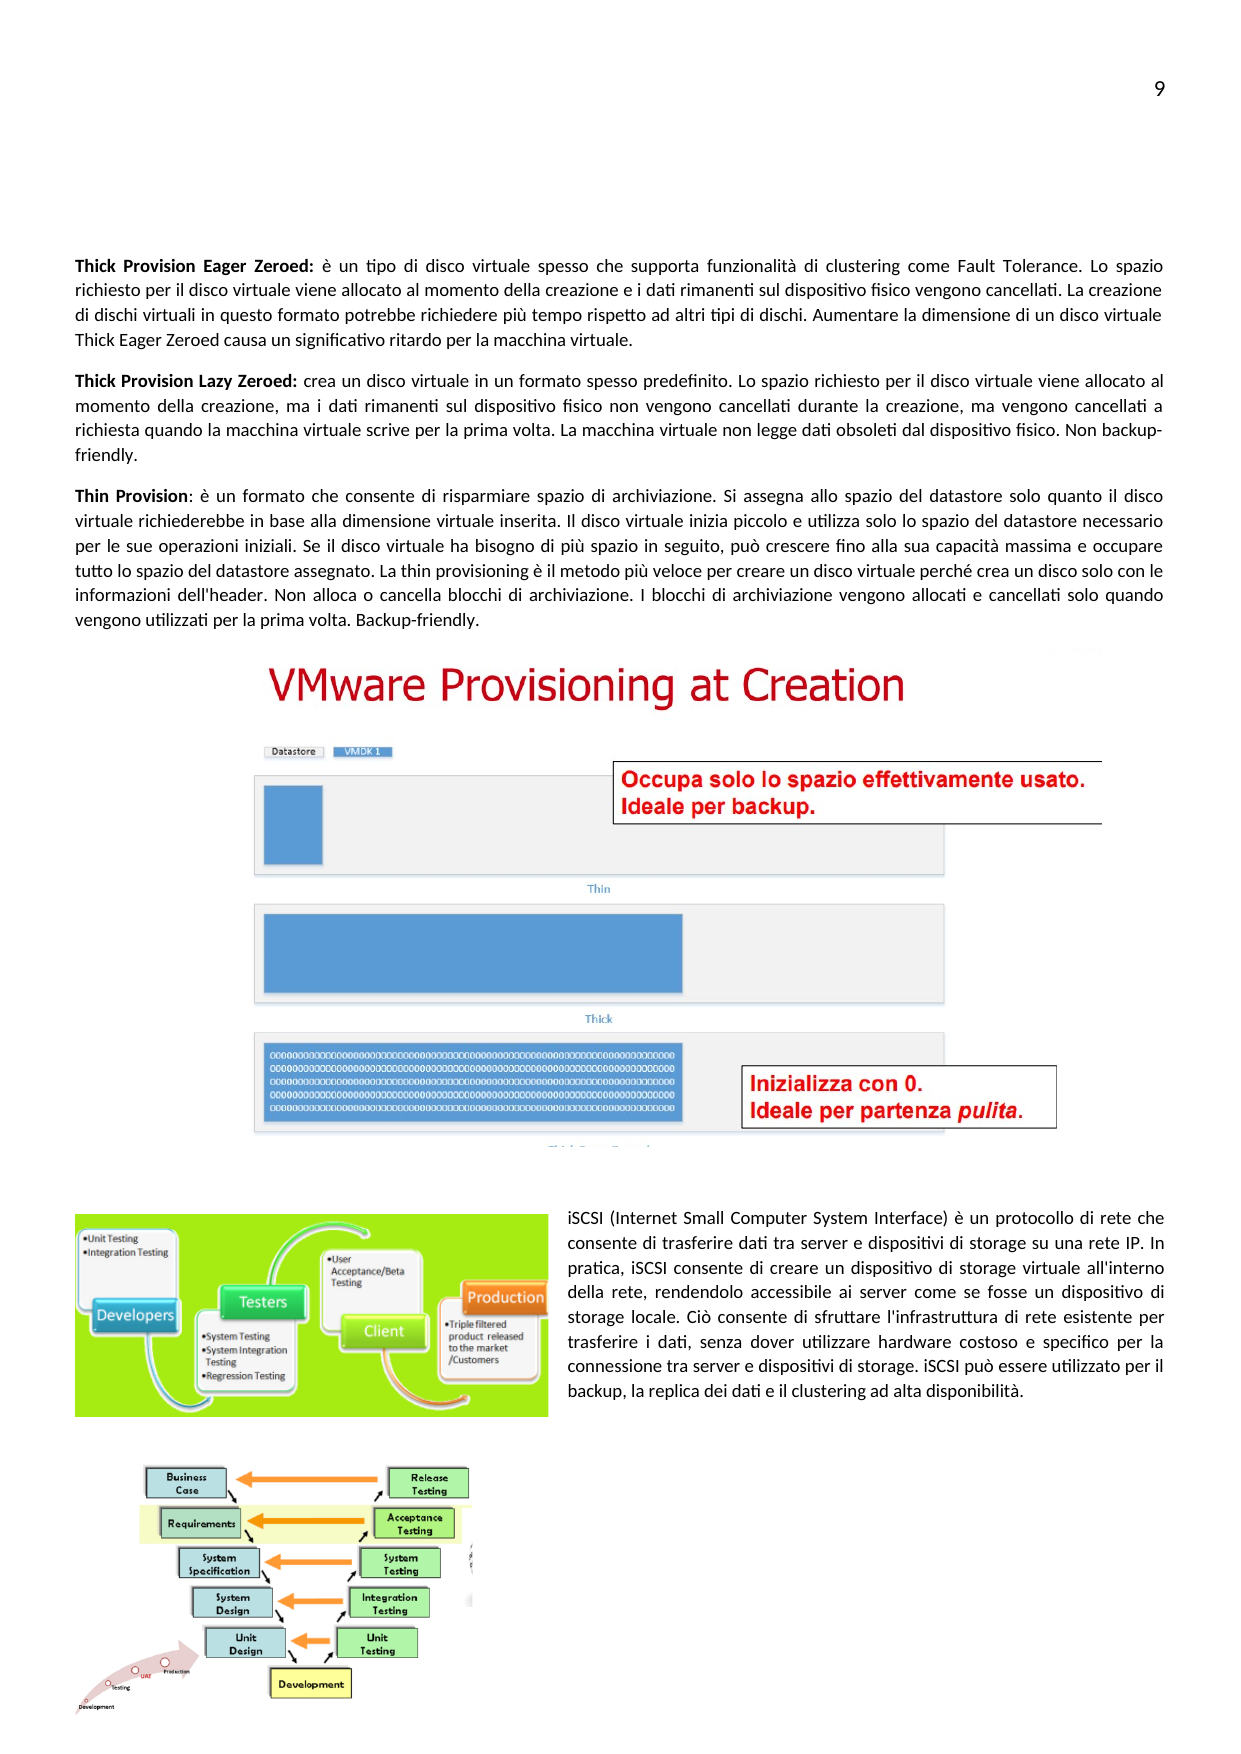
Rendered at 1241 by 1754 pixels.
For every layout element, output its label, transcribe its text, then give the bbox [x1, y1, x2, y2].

text Thin Provision: è un formato che consente di risparmiare spazio di archiviazione. Si assegna allo spazio del datastore solo quanto il disco virtuale richiederebbe in base alla dimensione virtuale inserita. Il disco virtuale inizia piccolo e utilizza solo lo spazio del datastore necessario per le sue operazioni iniziali. Se il disco virtuale ha bisogno di più spazio in seguito, può crescere fino alla sua capacità massima e occupare tutto lo spazio del datastore assegnato. La thin provisioning è il metodo più veloce per creare un disco virtuale perché crea un disco solo con le informazioni dell'header. Non alloca o cancella blocchi di archiviazione. I blocchi di archiviazione vengono allocati e cancellati solo quando vengono utilizzati per la prima volta. Backup-friendly. [75, 485, 1165, 631]
picture [75, 1214, 549, 1417]
text Thick Provision Lazy Zeroed: crea un disco virtuale in un formato spesso predefinito. Lo spazio richiesto per il disco virtuale viene allocato al momento della creazione, ma i dati rimanenti sul dispositivo fisico non vengono cancellati durante la creazione, ma vengono cancellati a richiesta quando la macchina virtuale scrive per la prima volta. La macchina virtuale non legge dati obsoleti dal dispositivo fisico. Non backup-friendly. [75, 369, 1165, 466]
picture [75, 1461, 473, 1729]
picture [75, 649, 1102, 1147]
text Thick Provision Eager Zeroed: è un tipo di disco virtuale spesso che supporta funzionalità di clustering come Fault Tolerance. Lo spazio richiesto per il disco virtuale viene allocato al momento della creazione e i dati rimanenti sul dispositivo fisico vengono cancellati. La creazione di dischi virtuali in questo formato potrebbe richiedere più tempo rispetto ad altri tipi di dischi. Aumentare la dimensione di un disco virtuale Thick Eager Zeroed causa un significativo ritardo per la macchina virtuale. [75, 254, 1165, 351]
